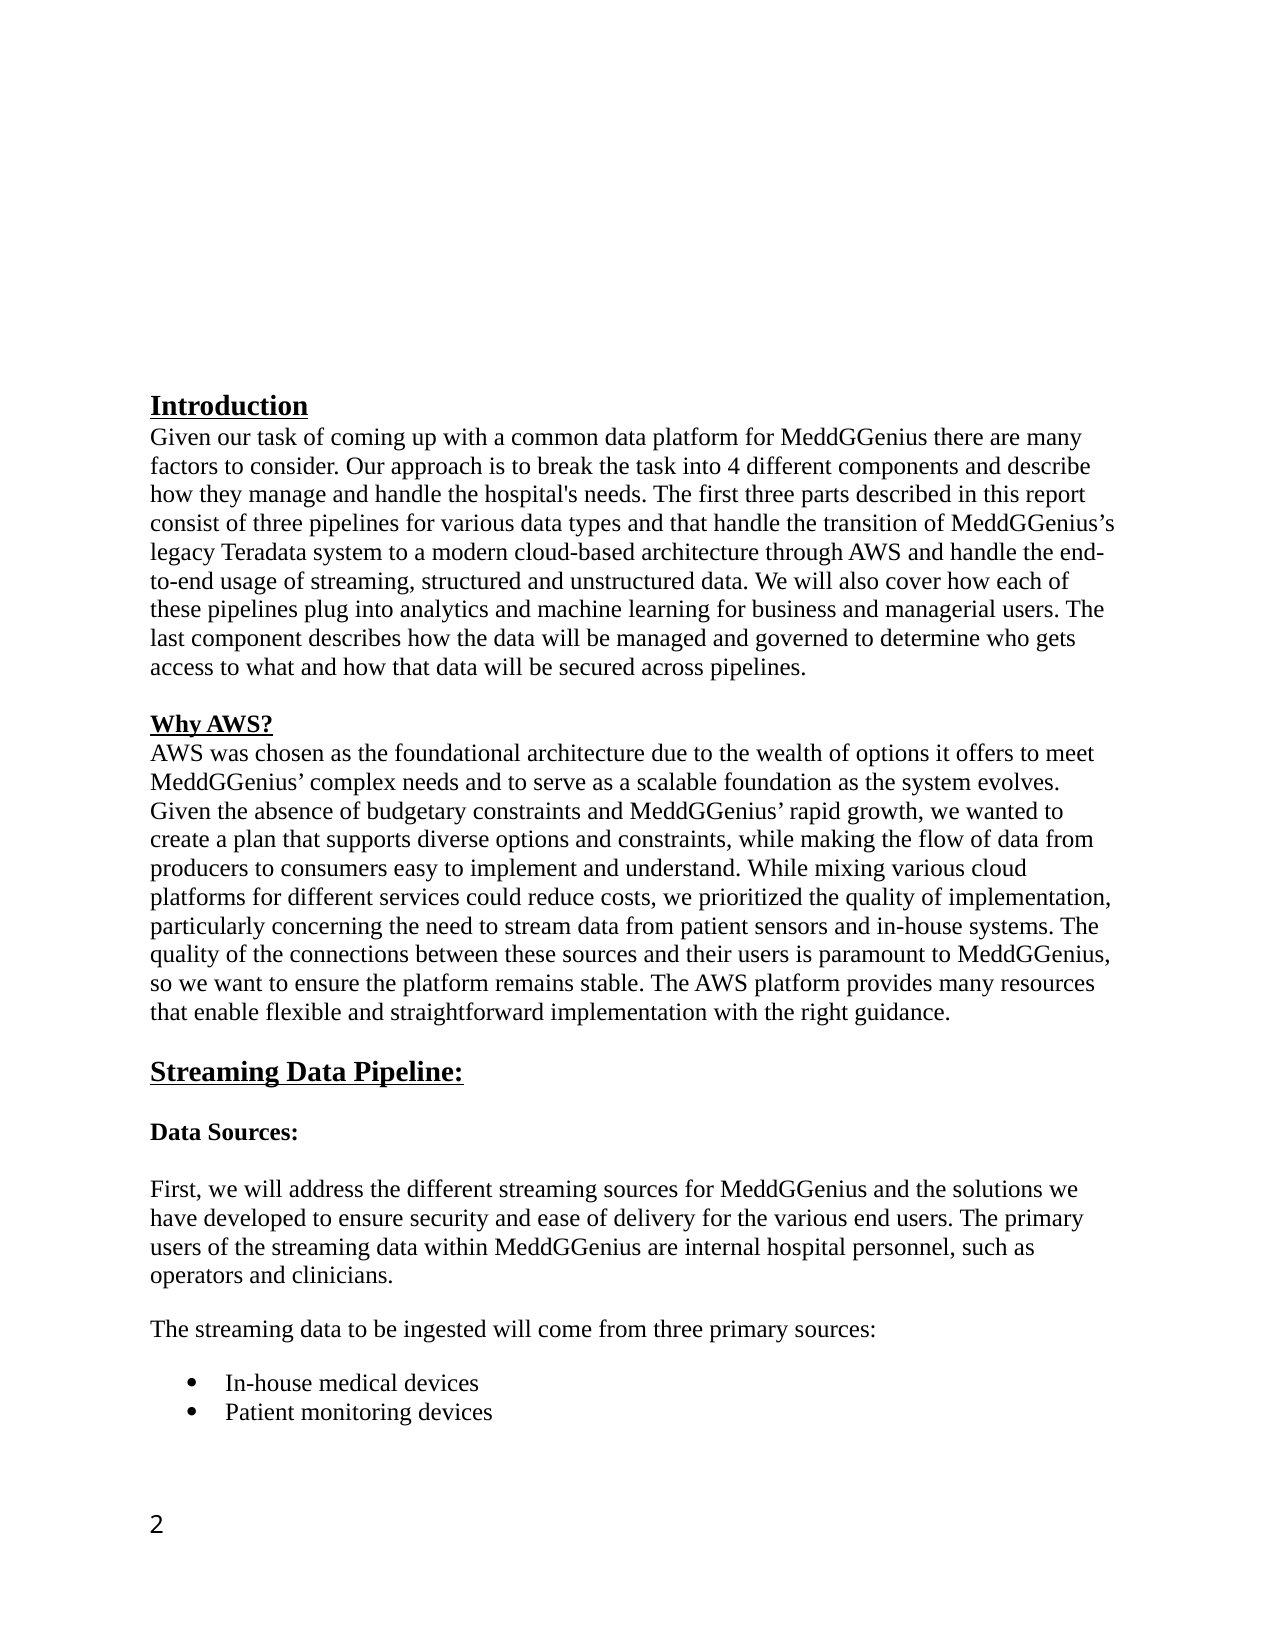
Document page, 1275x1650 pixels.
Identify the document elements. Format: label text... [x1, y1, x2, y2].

text First, we will address the different streaming sources for MeddGGenius and the solutions we have developed to ensure security and ease of delivery for the various end users. The primary users of the streaming data within MeddGGenius are internal hospital personnel, such as operators and clinicians. [150, 1174, 1125, 1289]
text Streaming Data Pipeline: [150, 1054, 1125, 1088]
list In-house medical devices [187, 1368, 1125, 1397]
text Data Sources: [150, 1117, 1125, 1146]
text AWS was chosen as the foundational architecture due to the wealth of options it offers to meet MeddGGenius’ complex needs and to serve as a scalable foundation as the system evolves. Given the absence of budgetary constraints and MeddGGenius’ rapid growth, we wanted to create a plan that supports diverse options and constraints, while making the flow of data from producers to consumers easy to implement and understand. While mixing various cloud platforms for different services could reduce costs, we prioritized the quality of implementation, particularly concerning the need to stream data from patient sensors and in-house systems. The quality of the connections between these sources and their users is paramount to MeddGGenius, so we want to ensure the platform remains stable. The AWS platform provides many resources that enable flexible and straightforward implementation with the right guidance. [150, 738, 1125, 1026]
text Why AWS? [150, 709, 1125, 738]
text The streaming data to be ingested will come from three primary sources: [150, 1314, 1125, 1343]
text Given our task of coming up with a common data platform for MeddGGenius there are many factors to consider. Our approach is to break the task into 4 different components and describe how they manage and handle the hospital's needs. The first three parts described in this report consist of three pipelines for various data types and that handle the transition of MeddGGenius’s legacy Teradata system to a modern cloud-based architecture through AWS and handle the end-to-end usage of streaming, structured and unstructured data. We will also cover how each of these pipelines plug into analytics and machine learning for business and managerial users. The last component describes how the data will be managed and governed to determine who gets access to what and how that data will be secured across pipelines. [150, 422, 1125, 681]
text Introduction [150, 388, 1125, 422]
list Patient monitoring devices [187, 1397, 1125, 1426]
